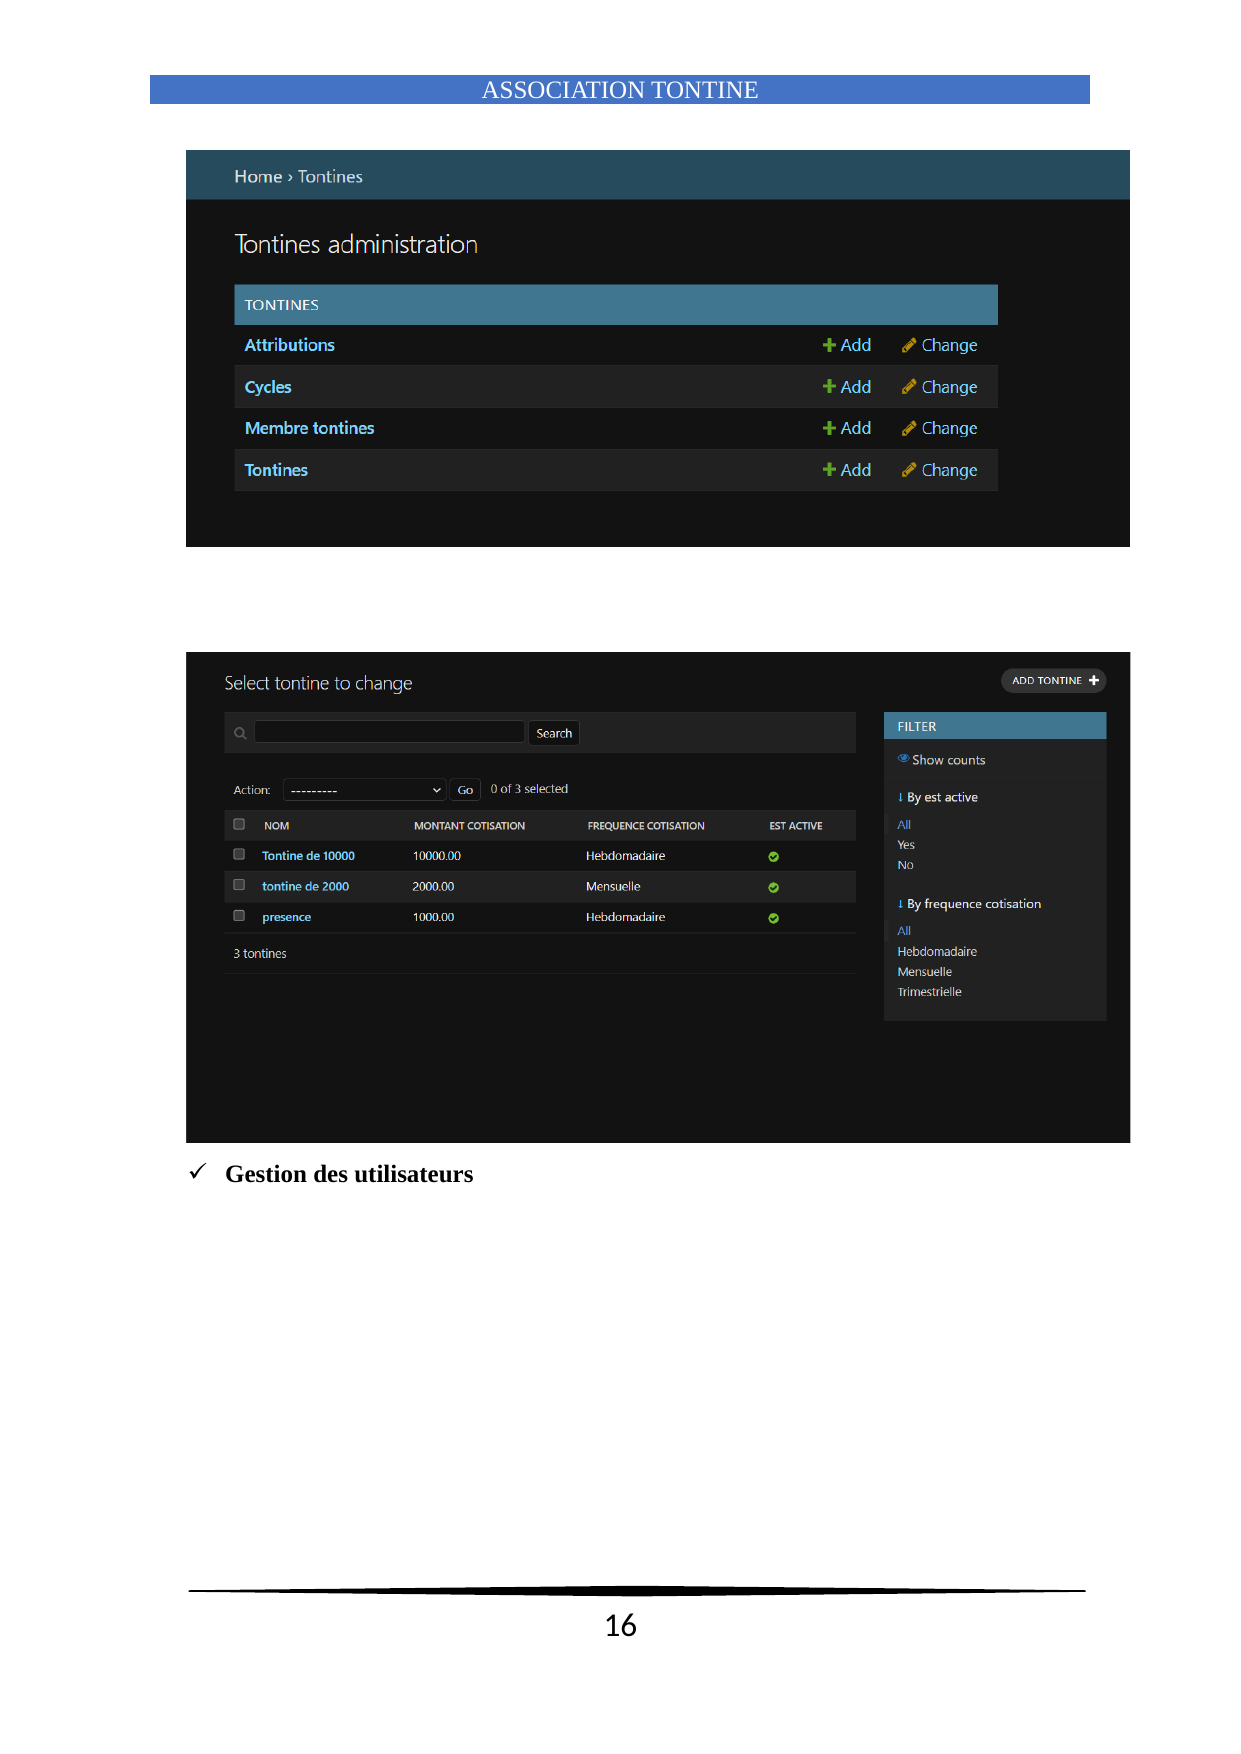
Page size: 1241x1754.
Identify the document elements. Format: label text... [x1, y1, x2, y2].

list Gestion des utilisateurs [187, 1159, 1092, 1188]
picture [186, 652, 1131, 1143]
picture [186, 150, 1130, 547]
